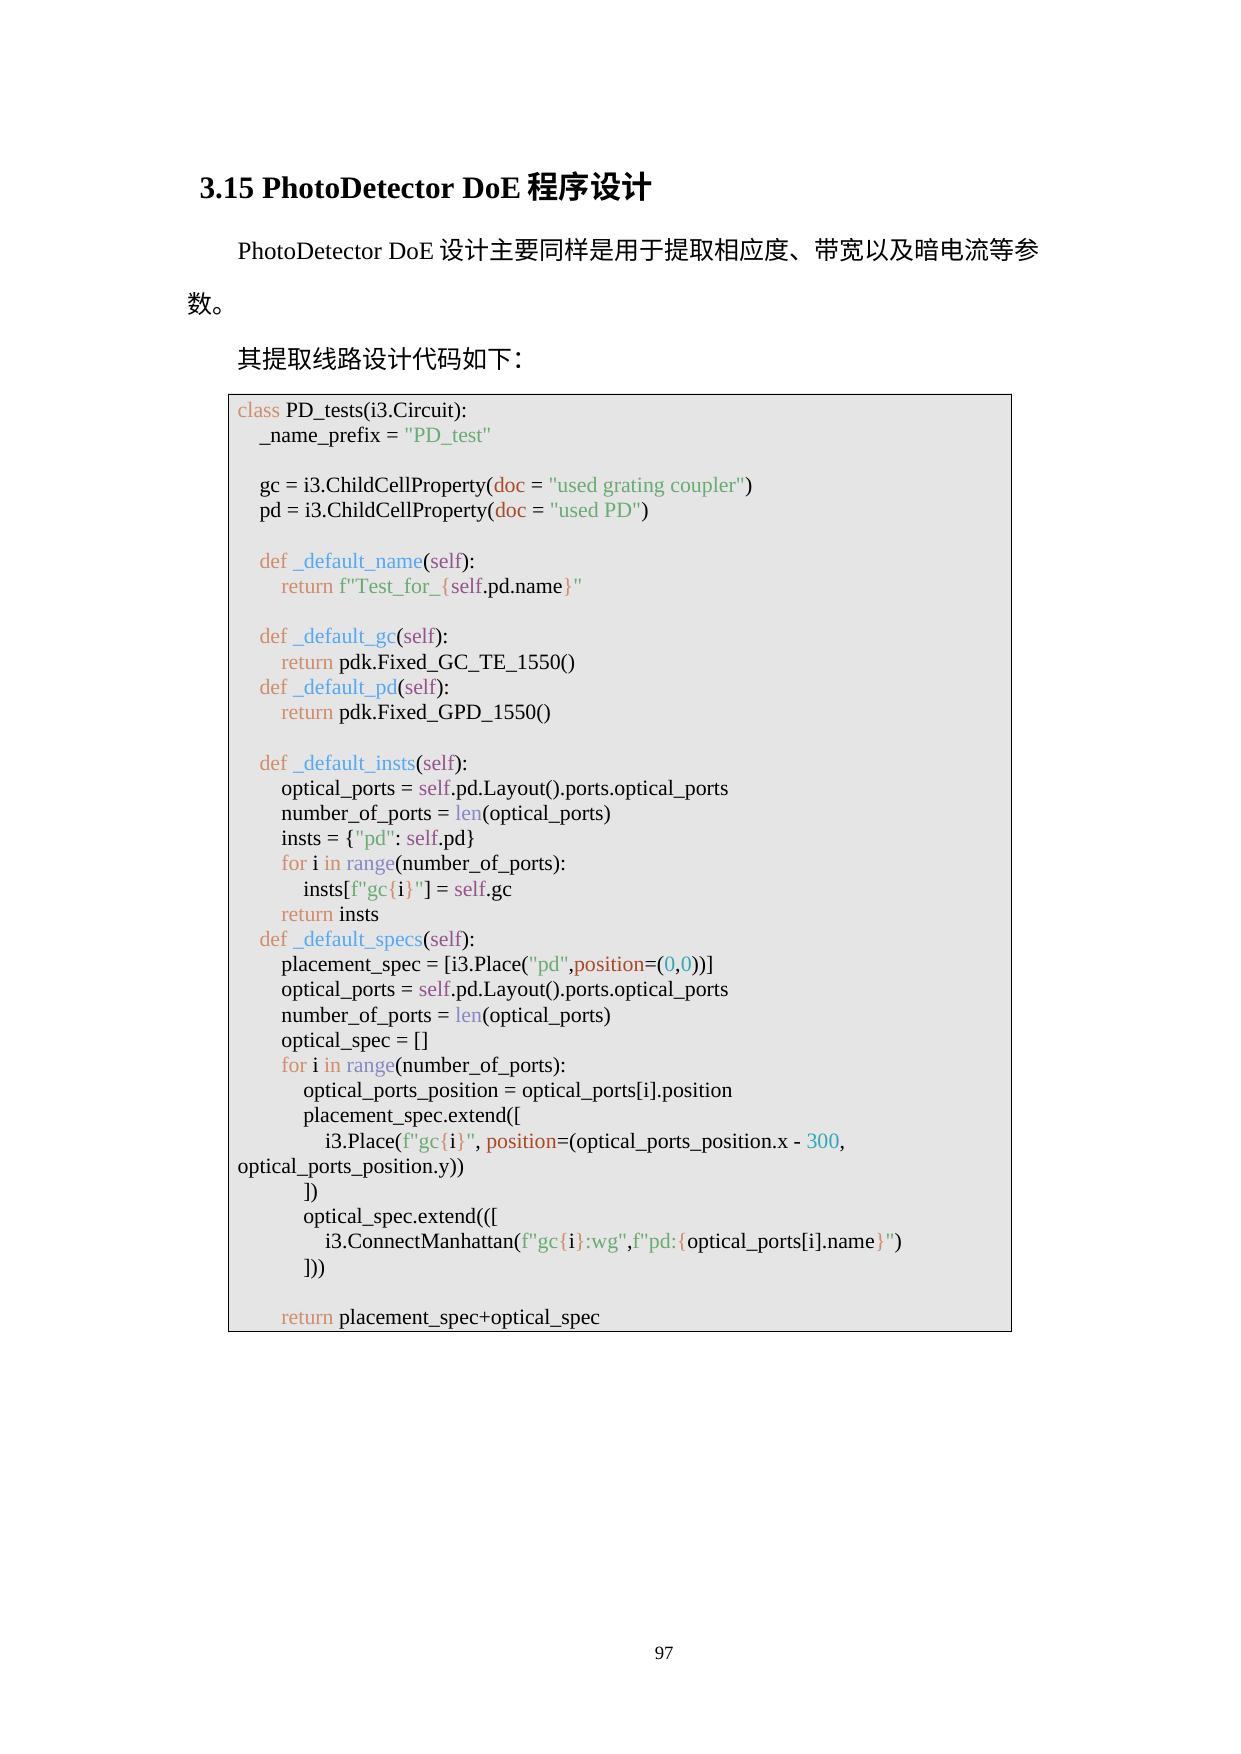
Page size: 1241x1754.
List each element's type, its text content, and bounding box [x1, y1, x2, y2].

subtitle 3.15 PhotoDetector DoE程序设计 [199, 162, 1053, 208]
text PhotoDetector DoE设计主要同样是用于提取相应度、带宽以及暗电流等参数。 [187, 230, 1053, 321]
text 其提取线路设计代码如下： [187, 339, 1053, 375]
text class PD_tests(i3.Circuit): _name_prefix = "PD_test" gc = i3.ChildCellProperty(doc = "used grating coupler") pd = i3.ChildCellProperty(doc = "used PD") def _default_name(self): return f"Test_for_{self.pd.name}" def _default_gc(self): return pdk.Fixed_GC_TE_1550() def _default_pd(self): return pdk.Fixed_GPD_1550() def _default_insts(self): optical_ports = self.pd.Layout().ports.optical_ports number_of_ports = len(optical_ports) insts = {"pd": self.pd} for i in range(number_of_ports): insts[f"gc{i}"] = self.gc return insts def _default_specs(self): placement_spec = [i3.Place("pd",position=(0,0))] optical_ports = self.pd.Layout().ports.optical_ports number_of_ports = len(optical_ports) optical_spec = [] for i in range(number_of_ports): optical_ports_position = optical_ports[i].position placement_spec.extend([ i3.Place(f"gc{i}", position=(optical_ports_position.x - 300, optical_ports_position.y)) ]) optical_spec.extend(([ i3.ConnectManhattan(f"gc{i}:wg",f"pd:{optical_ports[i].name}") ])) return placement_spec+optical_spec [229, 395, 1011, 1331]
